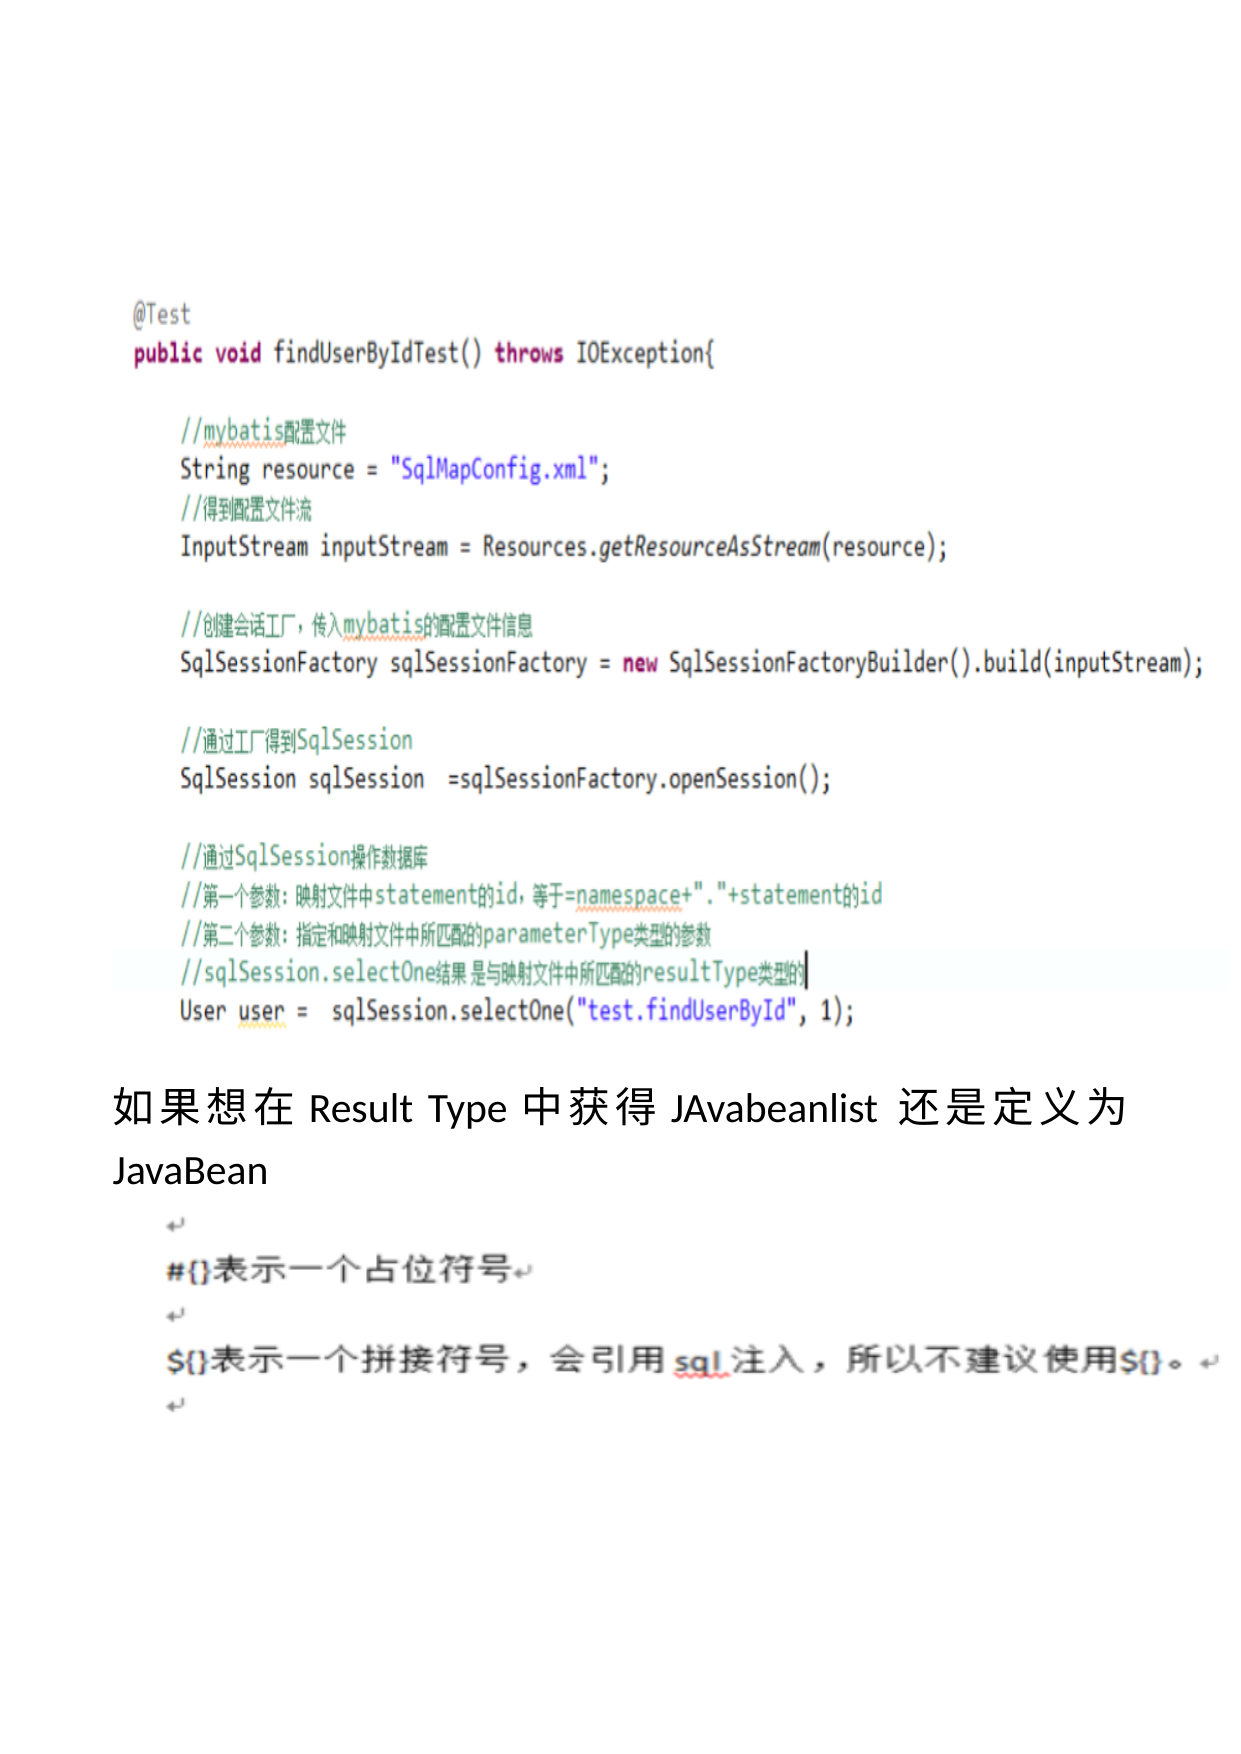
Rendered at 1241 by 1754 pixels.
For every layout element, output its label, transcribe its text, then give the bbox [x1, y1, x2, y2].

picture [112, 1202, 1237, 1431]
picture [112, 292, 1229, 1067]
text 如果想在Result Type中获得JAvabeanlist 还是定义为JavaBean [112, 1072, 1128, 1202]
